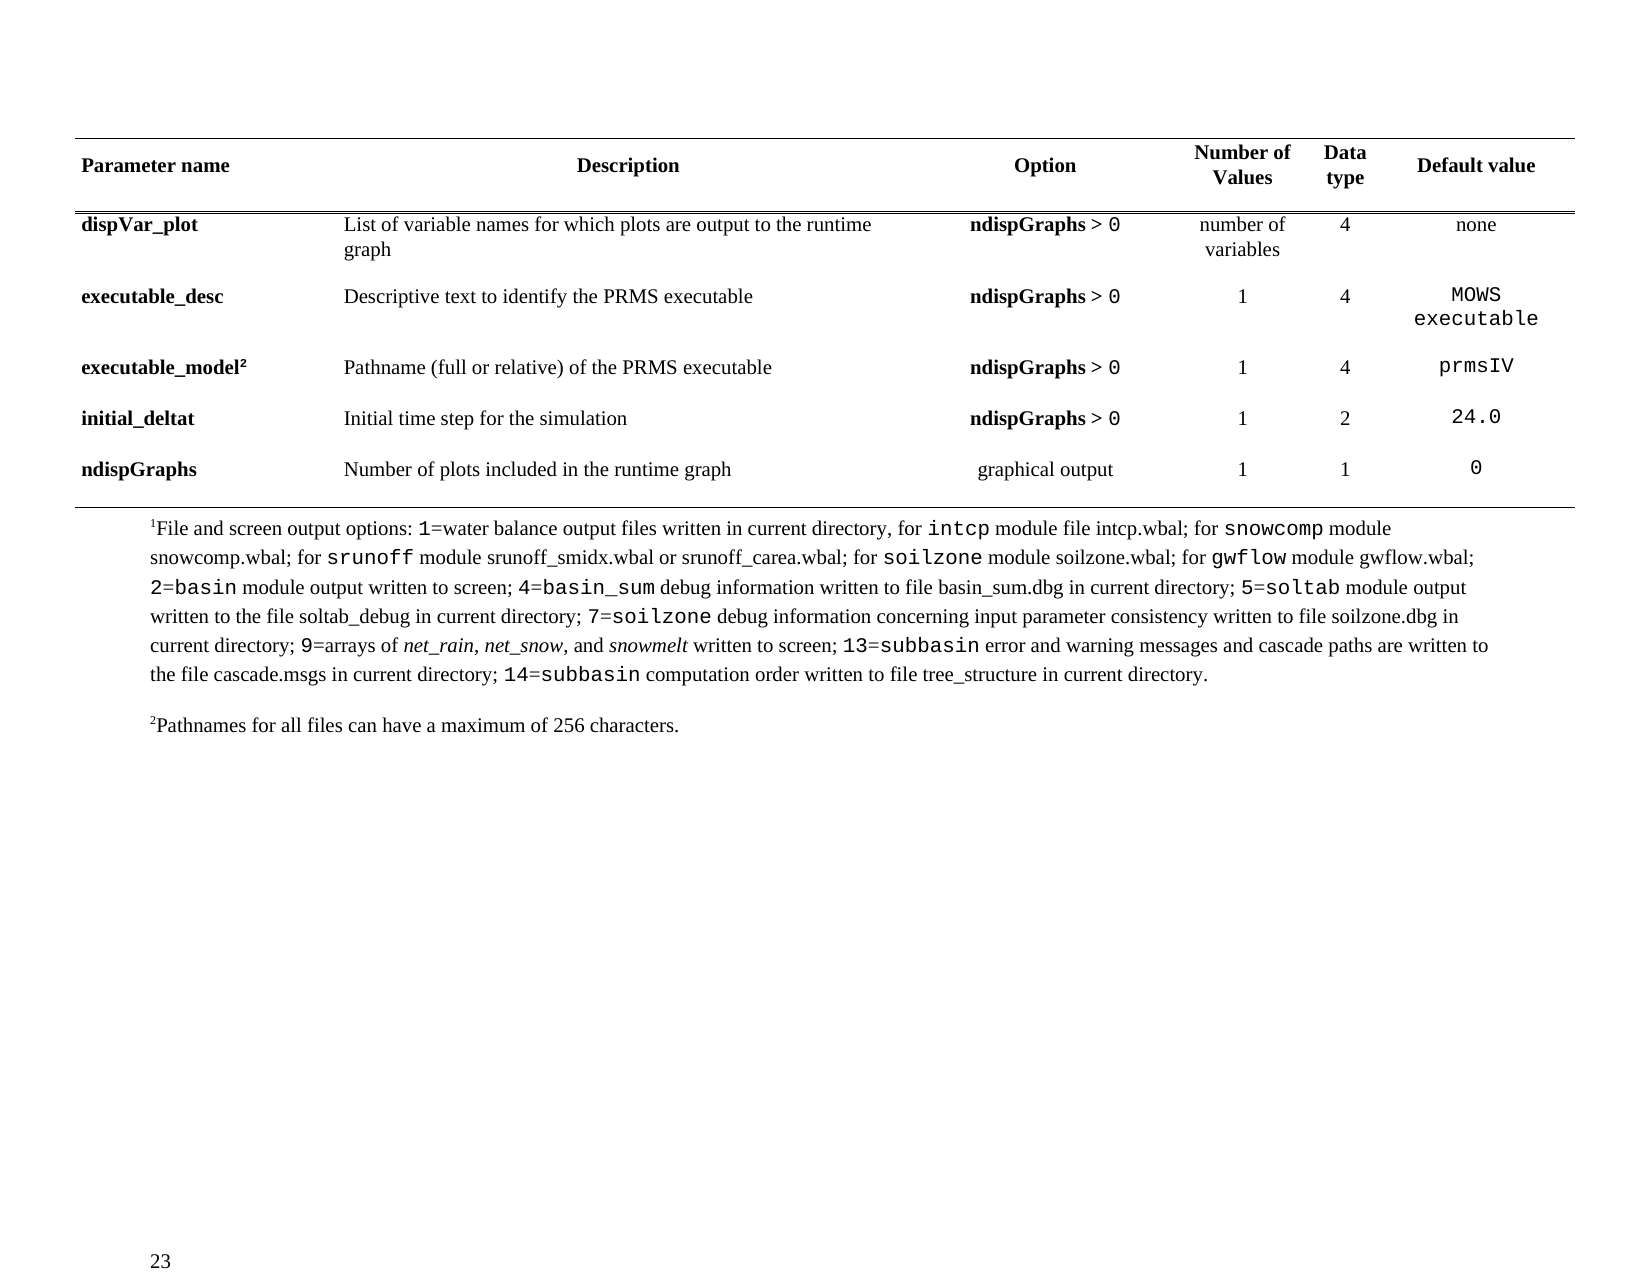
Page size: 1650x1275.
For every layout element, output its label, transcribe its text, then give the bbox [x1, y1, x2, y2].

table_cell 4 [1313, 283, 1377, 354]
table_cell 0 [1377, 456, 1575, 507]
table_cell Initial time step for the simulation [338, 405, 918, 456]
table_cell executable_desc [75, 283, 337, 354]
table_header Description [338, 139, 918, 211]
text 1File and screen output options: 1=water balance output files written in current directory, for intcp module file intcp.wbal; for snowcomp module snowcomp.wbal; for srunoff module srunoff_smidx.wbal or srunoff_carea.wbal; for soilzone module soilzone.wbal; for gwflow module gwflow.wbal; 2=basin module output written to screen; 4=basin_sum debug information written to file basin_sum.dbg in current directory; 5=soltab module output written to the file soltab_debug in current directory; 7=soilzone debug information concerning input parameter consistency written to file soilzone.dbg in current directory; 9=arrays of net_rain, net_snow, and snowmelt written to screen; 13=subbasin error and warning messages and cascade paths are written to the file cascade.msgs in current directory; 14=subbasin computation order written to file tree_structure in current directory. [150, 516, 1500, 688]
table_cell ndispGraphs > 0 [919, 214, 1172, 283]
table_cell 1 [1172, 283, 1313, 354]
table_cell initial_deltat [75, 405, 337, 456]
table_cell 1 [1172, 354, 1313, 405]
table_cell 4 [1313, 214, 1377, 283]
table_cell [338, 214, 918, 283]
table_cell Descriptive text to identify the PRMS executable [338, 283, 918, 354]
table_cell Number of plots included in the runtime graph [338, 456, 918, 507]
table_cell number of variables [1172, 214, 1313, 283]
table_cell 1 [1313, 456, 1377, 507]
table_cell ndispGraphs > 0 [919, 283, 1172, 354]
table_header Number of Values [1172, 139, 1313, 211]
table_cell 1 [1172, 405, 1313, 456]
table_cell dispVar_plot [75, 214, 337, 283]
table_cell executable_model2 [75, 354, 337, 405]
text 2Pathnames for all files can have a maximum of 256 characters. [150, 713, 1500, 737]
table_cell Pathname (full or relative) of the PRMS executable [338, 354, 918, 405]
table_header Data type [1313, 139, 1377, 211]
table_header Option [919, 139, 1172, 211]
table_cell none [1377, 214, 1575, 283]
table_cell ndispGraphs > 0 [919, 405, 1172, 456]
table_cell MOWS executable [1377, 283, 1575, 354]
table_cell ndispGraphs > 0 [919, 354, 1172, 405]
table_cell 1 [1172, 456, 1313, 507]
table_cell 4 [1313, 354, 1377, 405]
table_cell graphical output [919, 456, 1172, 507]
table_cell 24.0 [1377, 405, 1575, 456]
table_header Parameter name [75, 139, 337, 211]
table_header Default value [1377, 139, 1575, 211]
table_cell ndispGraphs [75, 456, 337, 507]
table_cell 2 [1313, 405, 1377, 456]
table_cell prmsIV [1377, 354, 1575, 405]
